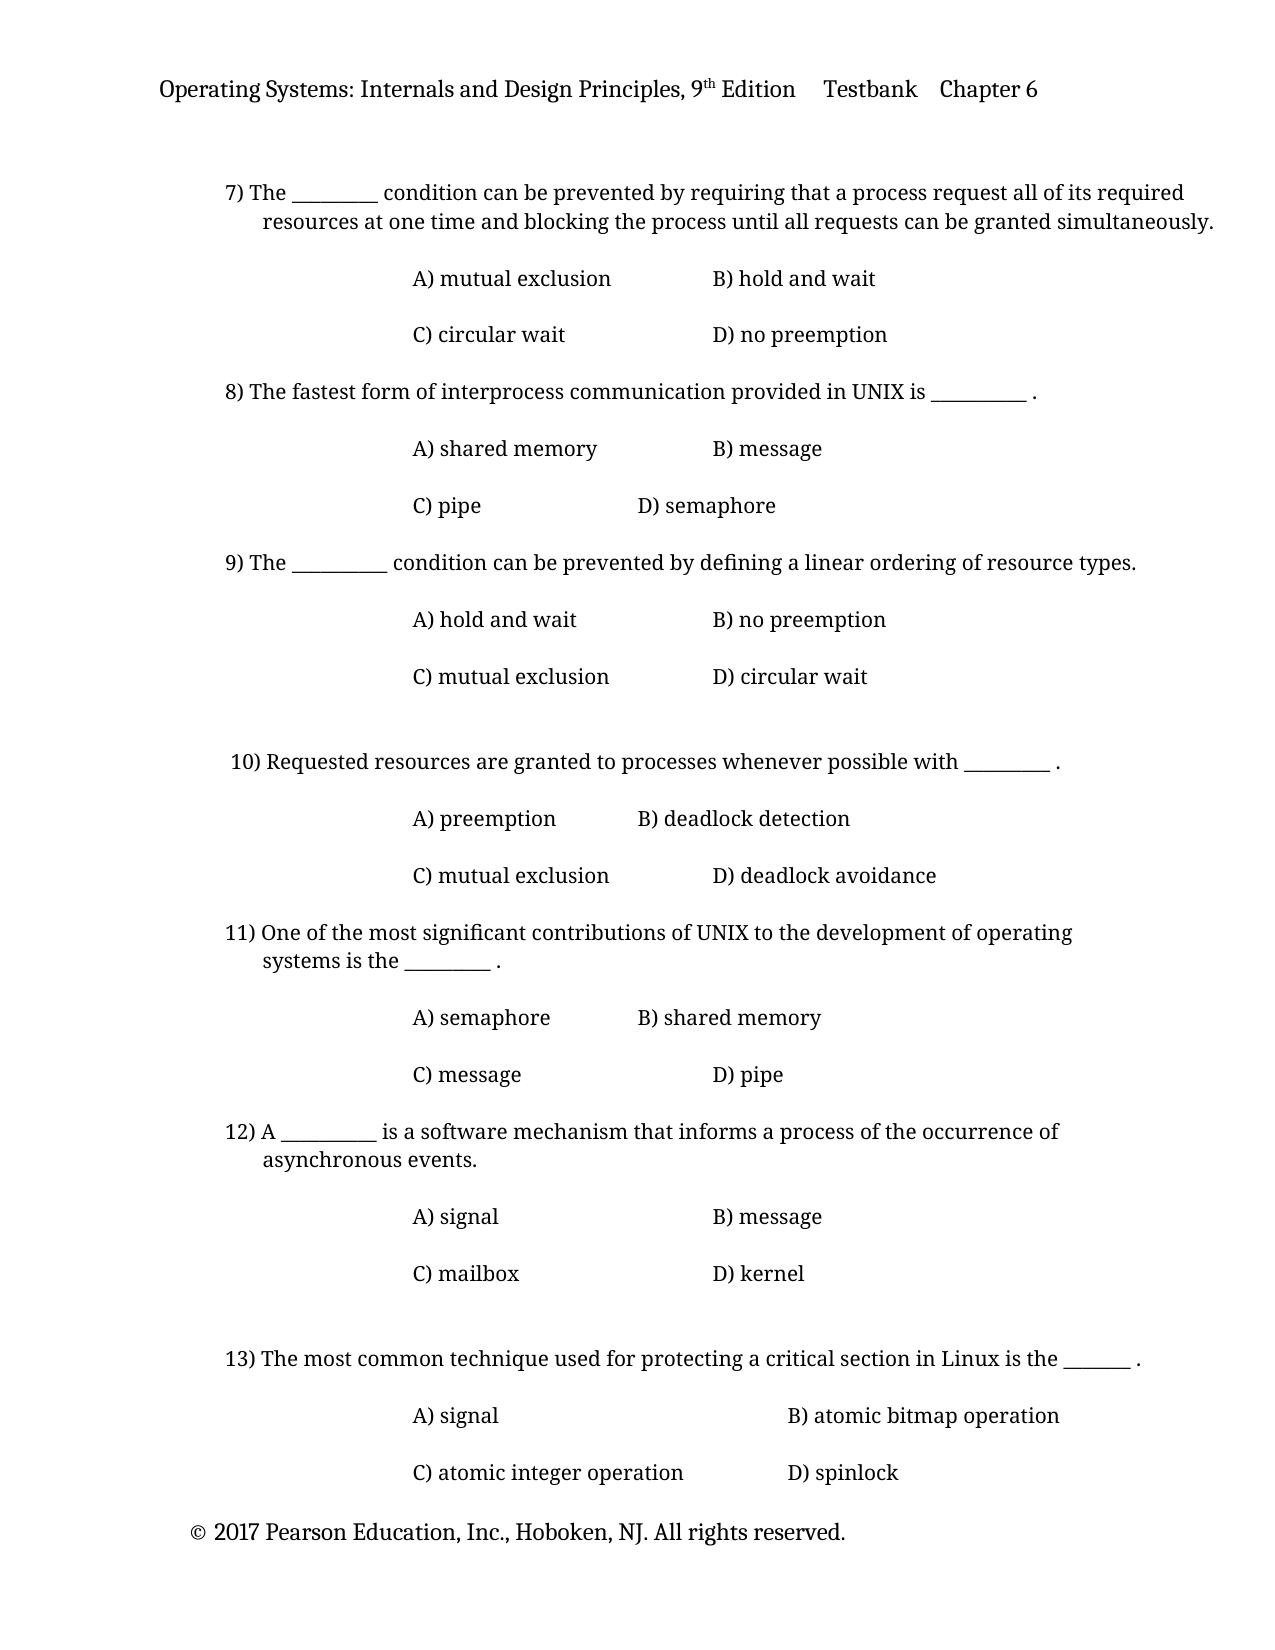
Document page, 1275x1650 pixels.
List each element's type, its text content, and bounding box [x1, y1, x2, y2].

text 12) A __________ is a software mechanism that informs a process of the occurrence of [225, 1117, 1275, 1145]
text 10) Requested resources are granted to processes whenever possible with _________ . [225, 747, 1275, 776]
text 11) One of the most significant contributions of UNIX to the development of operating [225, 918, 1275, 946]
text C) mutual exclusion D) deadlock avoidance [300, 861, 1275, 889]
text A) hold and wait B) no preemption [300, 605, 1275, 633]
text 9) The __________ condition can be prevented by defining a linear ordering of resource types. [225, 548, 1275, 577]
text C) mutual exclusion D) circular wait [300, 662, 1275, 690]
text C) atomic integer operation D) spinlock [300, 1458, 1275, 1487]
text 8) The fastest form of interprocess communication provided in UNIX is __________ . [225, 377, 1275, 406]
text A) mutual exclusion B) hold and wait [300, 264, 1275, 292]
text C) pipe D) semaphore [300, 491, 1275, 520]
text resources at one time and blocking the process until all requests can be granted simultaneously. [225, 207, 1275, 235]
text C) circular wait D) no preemption [300, 321, 1275, 349]
text A) signal B) message [300, 1202, 1275, 1231]
text systems is the _________ . [225, 946, 1275, 975]
text C) message D) pipe [300, 1060, 1275, 1088]
text A) semaphore B) shared memory [300, 1003, 1275, 1032]
text 13) The most common technique used for protecting a critical section in Linux is the _______ . [225, 1344, 1275, 1373]
text 7) The _________ condition can be prevented by requiring that a process request all of its required [225, 178, 1275, 207]
text asynchronous events. [225, 1145, 1275, 1174]
text A) shared memory B) message [300, 434, 1275, 463]
text A) preemption B) deadlock detection [300, 804, 1275, 832]
text C) mailbox D) kernel [300, 1259, 1275, 1287]
text A) signal B) atomic bitmap operation [300, 1401, 1275, 1430]
